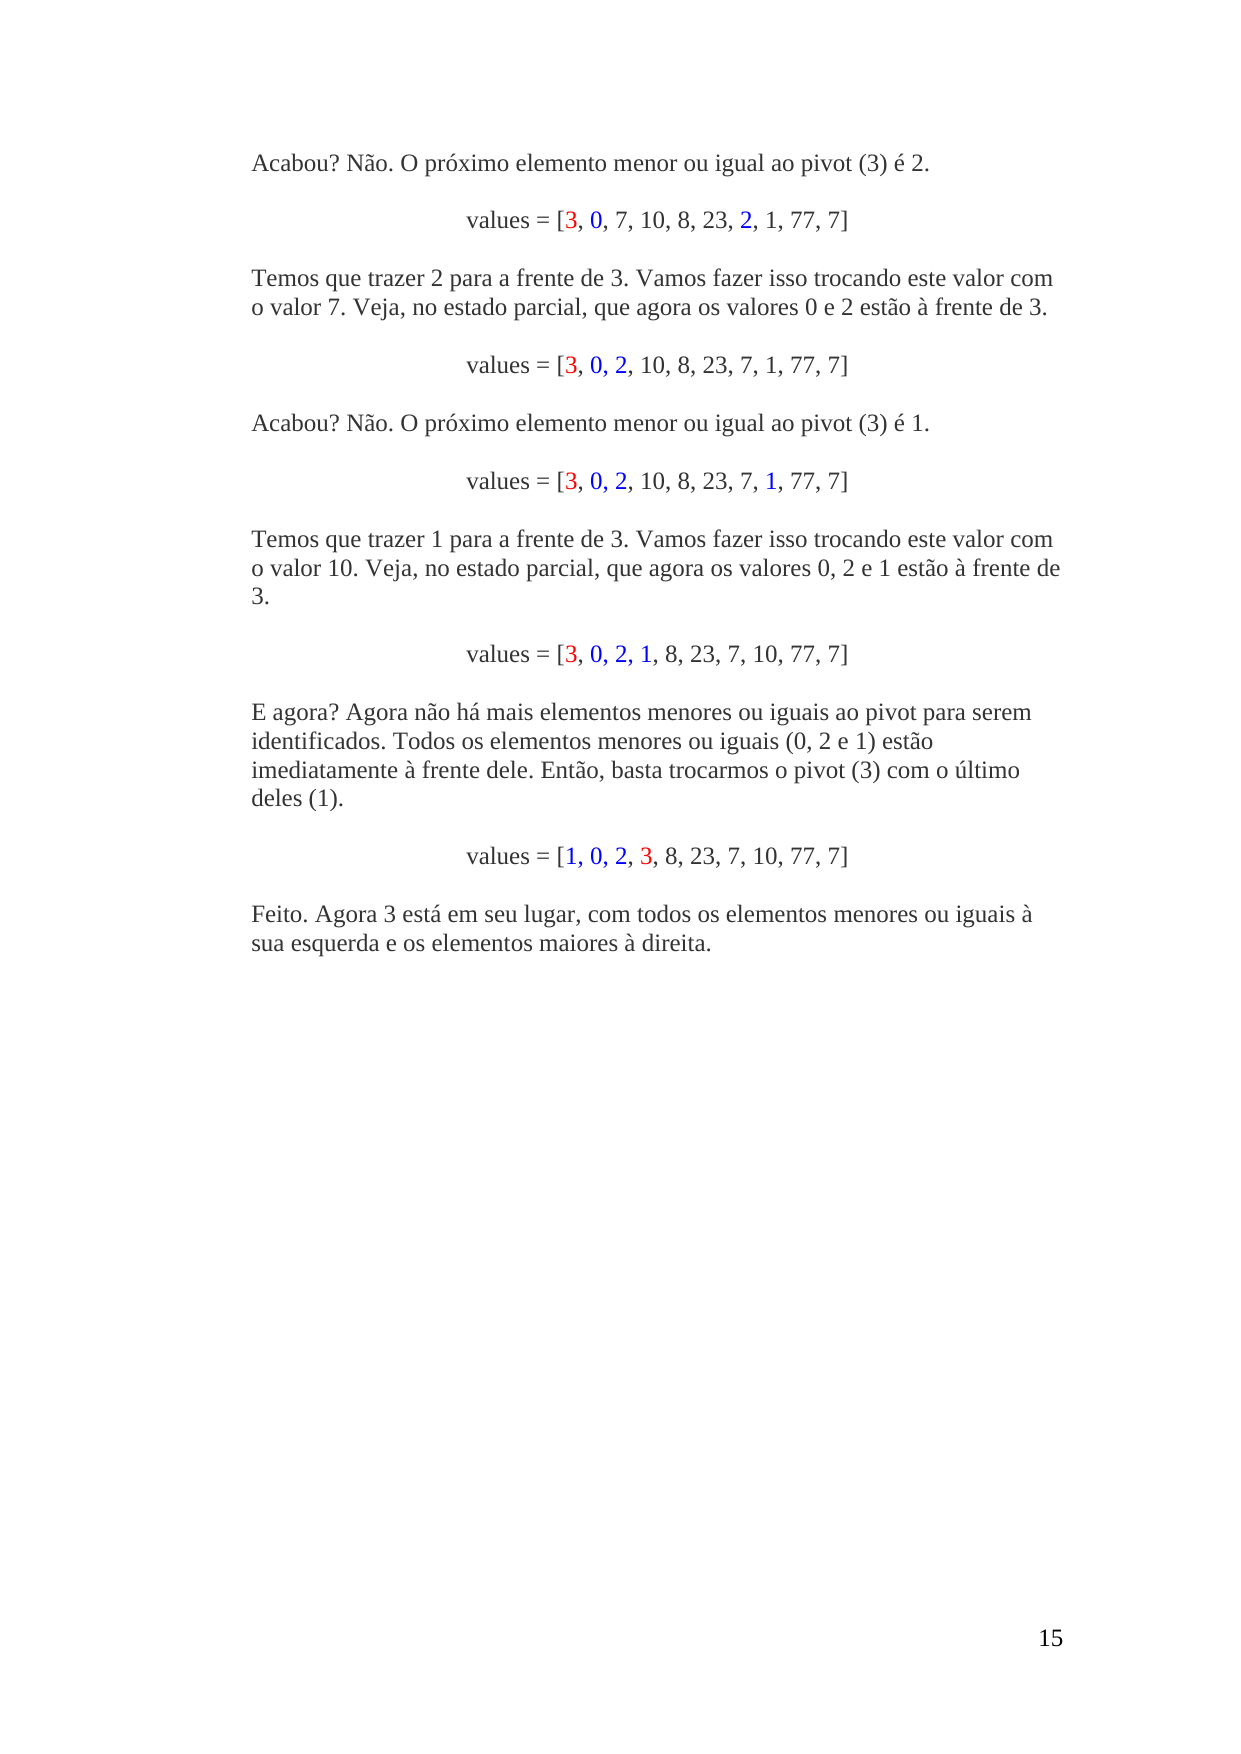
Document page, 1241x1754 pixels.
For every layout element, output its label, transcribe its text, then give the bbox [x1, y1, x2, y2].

text Feito. Agora 3 está em seu lugar, com todos os elementos menores ou iguais à sua esquerda e os elementos maiores à direita. [251, 899, 1063, 957]
text E agora? Agora não há mais elementos menores ou iguais ao pivot para serem identificados. Todos os elementos menores ou iguais (0, 2 e 1) estão imediatamente à frente dele. Então, basta trocarmos o pivot (3) com o último deles (1). [251, 697, 1063, 812]
text values = [3, 0, 2, 10, 8, 23, 7, 1, 77, 7] [251, 466, 1063, 495]
text values = [3, 0, 2, 10, 8, 23, 7, 1, 77, 7] [251, 350, 1063, 379]
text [251, 206, 1063, 234]
text values = [3, 0, 2, 1, 8, 23, 7, 10, 77, 7] [251, 639, 1063, 668]
text Acabou? Não. O próximo elemento menor ou igual ao pivot (3) é 1. [251, 408, 1063, 437]
text values = [1, 0, 2, 3, 8, 23, 7, 10, 77, 7] [251, 841, 1063, 870]
text Temos que trazer 2 para a frente de 3. Vamos fazer isso trocando este valor com o valor 7. Veja, no estado parcial, que agora os valores 0 e 2 estão à frente de 3. [251, 263, 1063, 321]
text Temos que trazer 1 para a frente de 3. Vamos fazer isso trocando este valor com o valor 10. Veja, no estado parcial, que agora os valores 0, 2 e 1 estão à frente de 3. [251, 524, 1063, 610]
text Acabou? Não. O próximo elemento menor ou igual ao pivot (3) é 2. [251, 148, 1063, 176]
